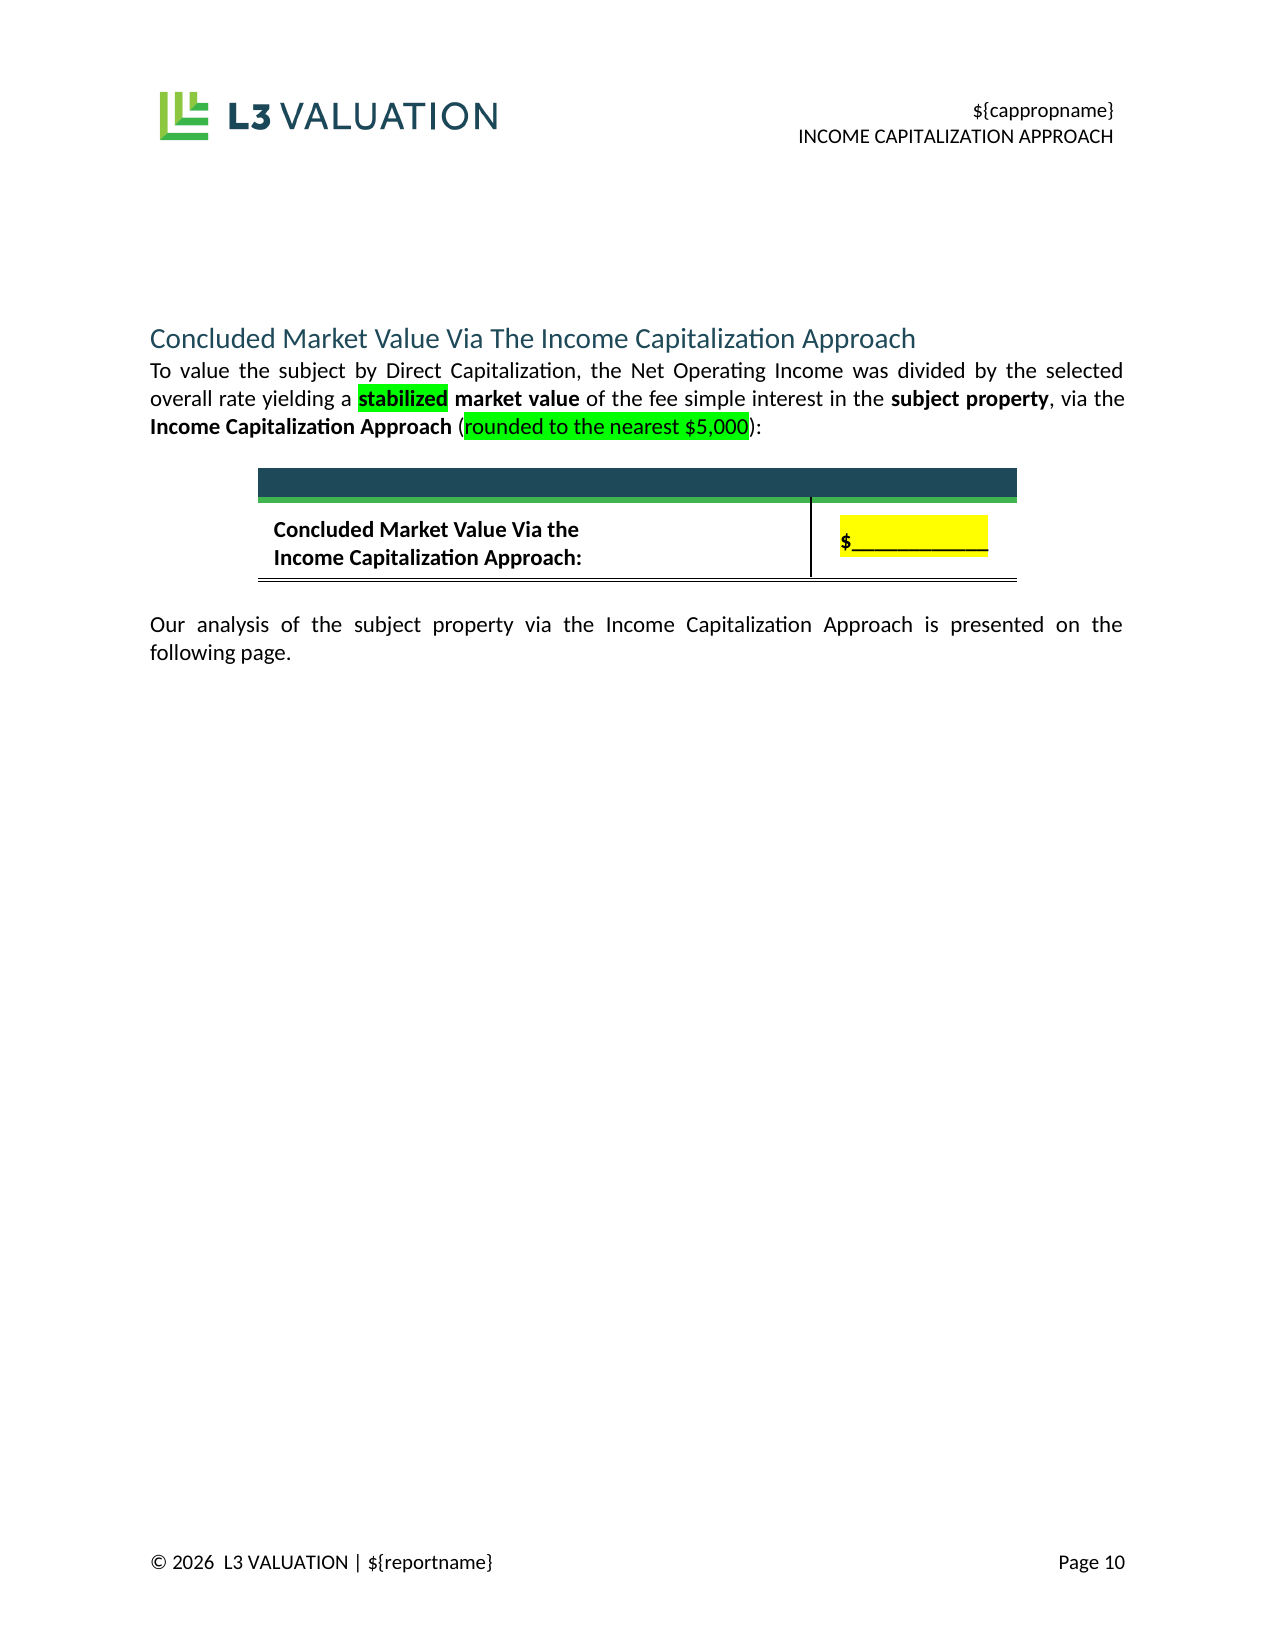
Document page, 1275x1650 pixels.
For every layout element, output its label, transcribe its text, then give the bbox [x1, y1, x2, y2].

table_header [811, 468, 1017, 497]
picture [144, 75, 511, 156]
text To value the subject by Direct Capitalization, the Net Operating Income was divided by the selected overall rate yielding a market value of the fee simple interest in the subject property, via the Income Capitalization Approach (): [150, 356, 1125, 440]
table_cell $____________ [812, 503, 1017, 577]
text Our analysis of the subject property via the Income Capitalization Approach is presented on the following page. [150, 610, 1125, 666]
table_header [258, 468, 811, 497]
table_cell Concluded Market Value Via the Income Capitalization Approach: [258, 503, 810, 577]
text Concluded Market Value Via The Income Capitalization Approach [150, 320, 1125, 356]
